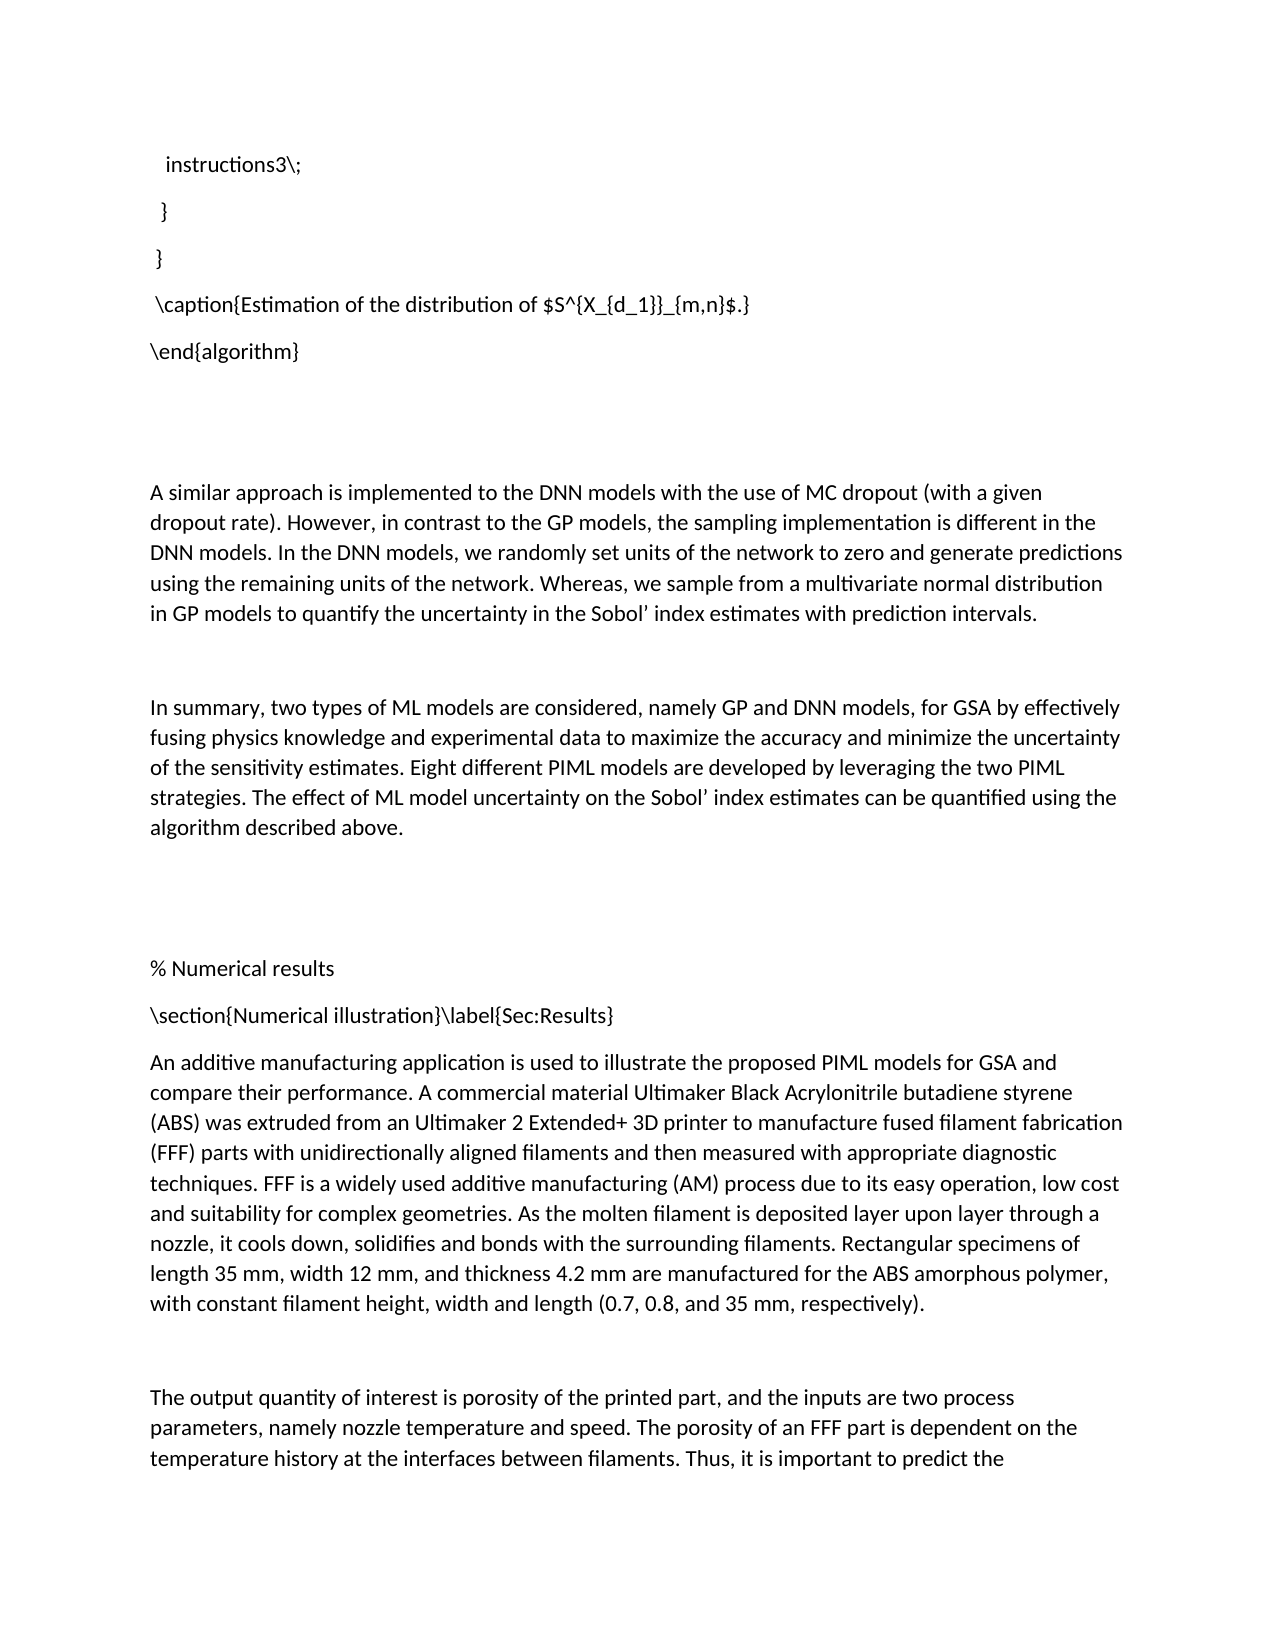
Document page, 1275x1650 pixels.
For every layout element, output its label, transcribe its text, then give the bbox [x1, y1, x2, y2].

text instructions3\; [150, 150, 1125, 178]
text A similar approach is implemented to the DNN models with the use of MC dropout (with a given dropout rate). However, in contrast to the GP models, the sampling implementation is different in the DNN models. In the DNN models, we randomly set units of the network to zero and generate predictions using the remaining units of the network. Whereas, we sample from a multivariate normal distribution in GP models to quantify the uncertainty in the Sobol’ index estimates with prediction intervals. [150, 478, 1125, 627]
text An additive manufacturing application is used to illustrate the proposed PIML models for GSA and compare their performance. A commercial material Ultimaker Black Acrylonitrile butadiene styrene (ABS) was extruded from an Ultimaker 2 Extended+ 3D printer to manufacture fused filament fabrication (FFF) parts with unidirectionally aligned filaments and then measured with appropriate diagnostic techniques. FFF is a widely used additive manufacturing (AM) process due to its easy operation, low cost and suitability for complex geometries. As the molten filament is deposited layer upon layer through a nozzle, it cools down, solidifies and bonds with the surrounding filaments. Rectangular specimens of length 35 mm, width 12 mm, and thickness 4.2 mm are manufactured for the ABS amorphous polymer, with constant filament height, width and length (0.7, 0.8, and 35 mm, respectively). [150, 1048, 1125, 1318]
text \end{algorithm} [150, 337, 1125, 366]
text \section{Numerical illustration}\label{Sec:Results} [150, 1001, 1125, 1029]
text } [150, 244, 1125, 272]
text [150, 1383, 1125, 1472]
text % Numerical results [150, 954, 1125, 982]
text \caption{Estimation of the distribution of $S^{X_{d_1}}_{m,n}$.} [150, 291, 1125, 319]
text In summary, two types of ML models are considered, namely GP and DNN models, for GSA by effectively fusing physics knowledge and experimental data to maximize the accuracy and minimize the uncertainty of the sensitivity estimates. Eight different PIML models are developed by leveraging the two PIML strategies. The effect of ML model uncertainty on the Sobol’ index estimates can be quantified using the algorithm described above. [150, 693, 1125, 842]
text } [150, 197, 1125, 225]
